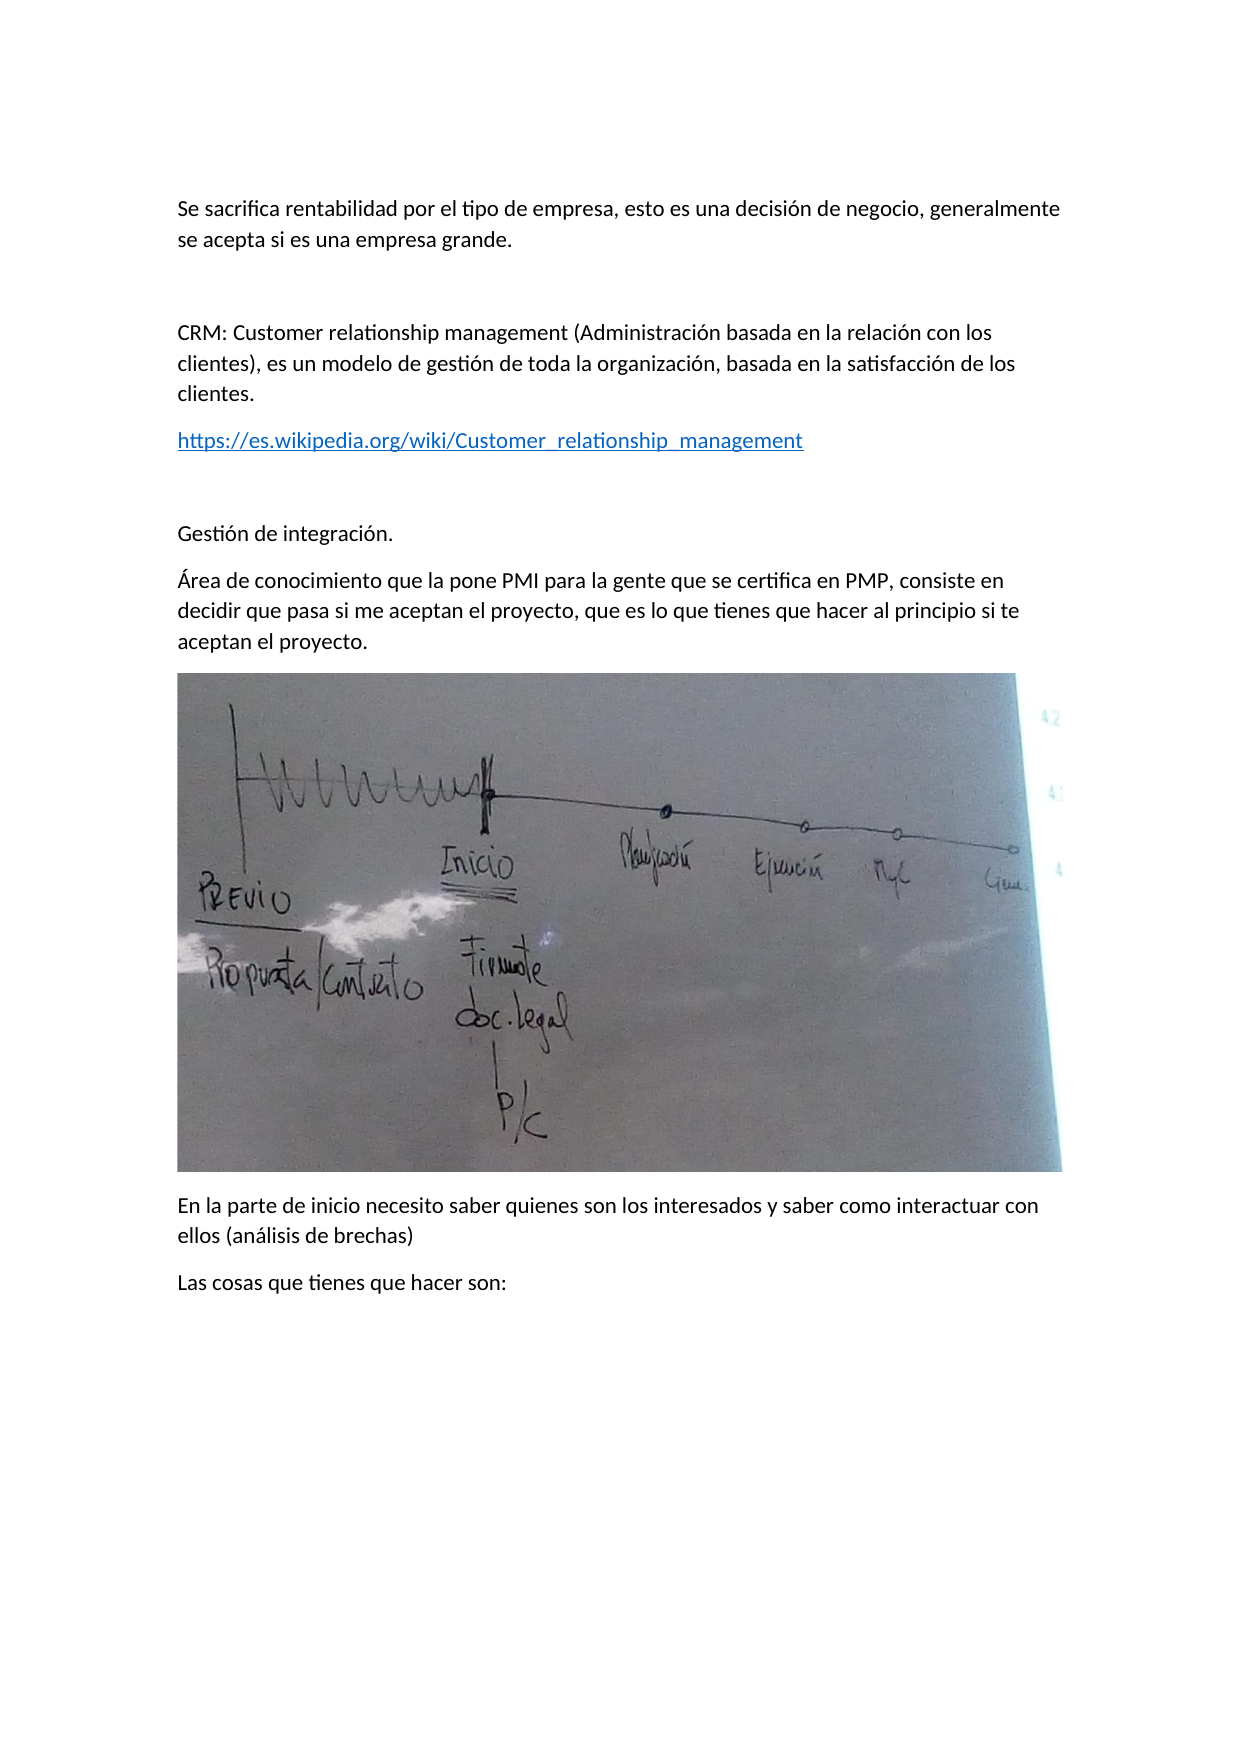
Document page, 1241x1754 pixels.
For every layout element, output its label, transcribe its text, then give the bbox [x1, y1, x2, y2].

text En la parte de inicio necesito saber quienes son los interesados y saber como interactuar con ellos (análisis de brechas) [177, 1191, 1063, 1249]
text Área de conocimiento que la pone PMI para la gente que se certifica en PMP, consiste en decidir que pasa si me aceptan el proyecto, que es lo que tienes que hacer al principio si te aceptan el proyecto. [177, 566, 1063, 655]
text Gestión de integración. [177, 519, 1063, 547]
picture [177, 673, 1063, 1172]
text https://es.wikipedia.org/wiki/Customer_relationship_management [177, 426, 1063, 454]
text Se sacrifica rentabilidad por el tipo de empresa, esto es una decisión de negocio, generalmente se acepta si es una empresa grande. [177, 194, 1063, 253]
text CRM: Customer relationship management (Administración basada en la relación con los clientes), es un modelo de gestión de toda la organización, basada en la satisfacción de los clientes. [177, 318, 1063, 407]
text Las cosas que tienes que hacer son: [177, 1268, 1063, 1296]
